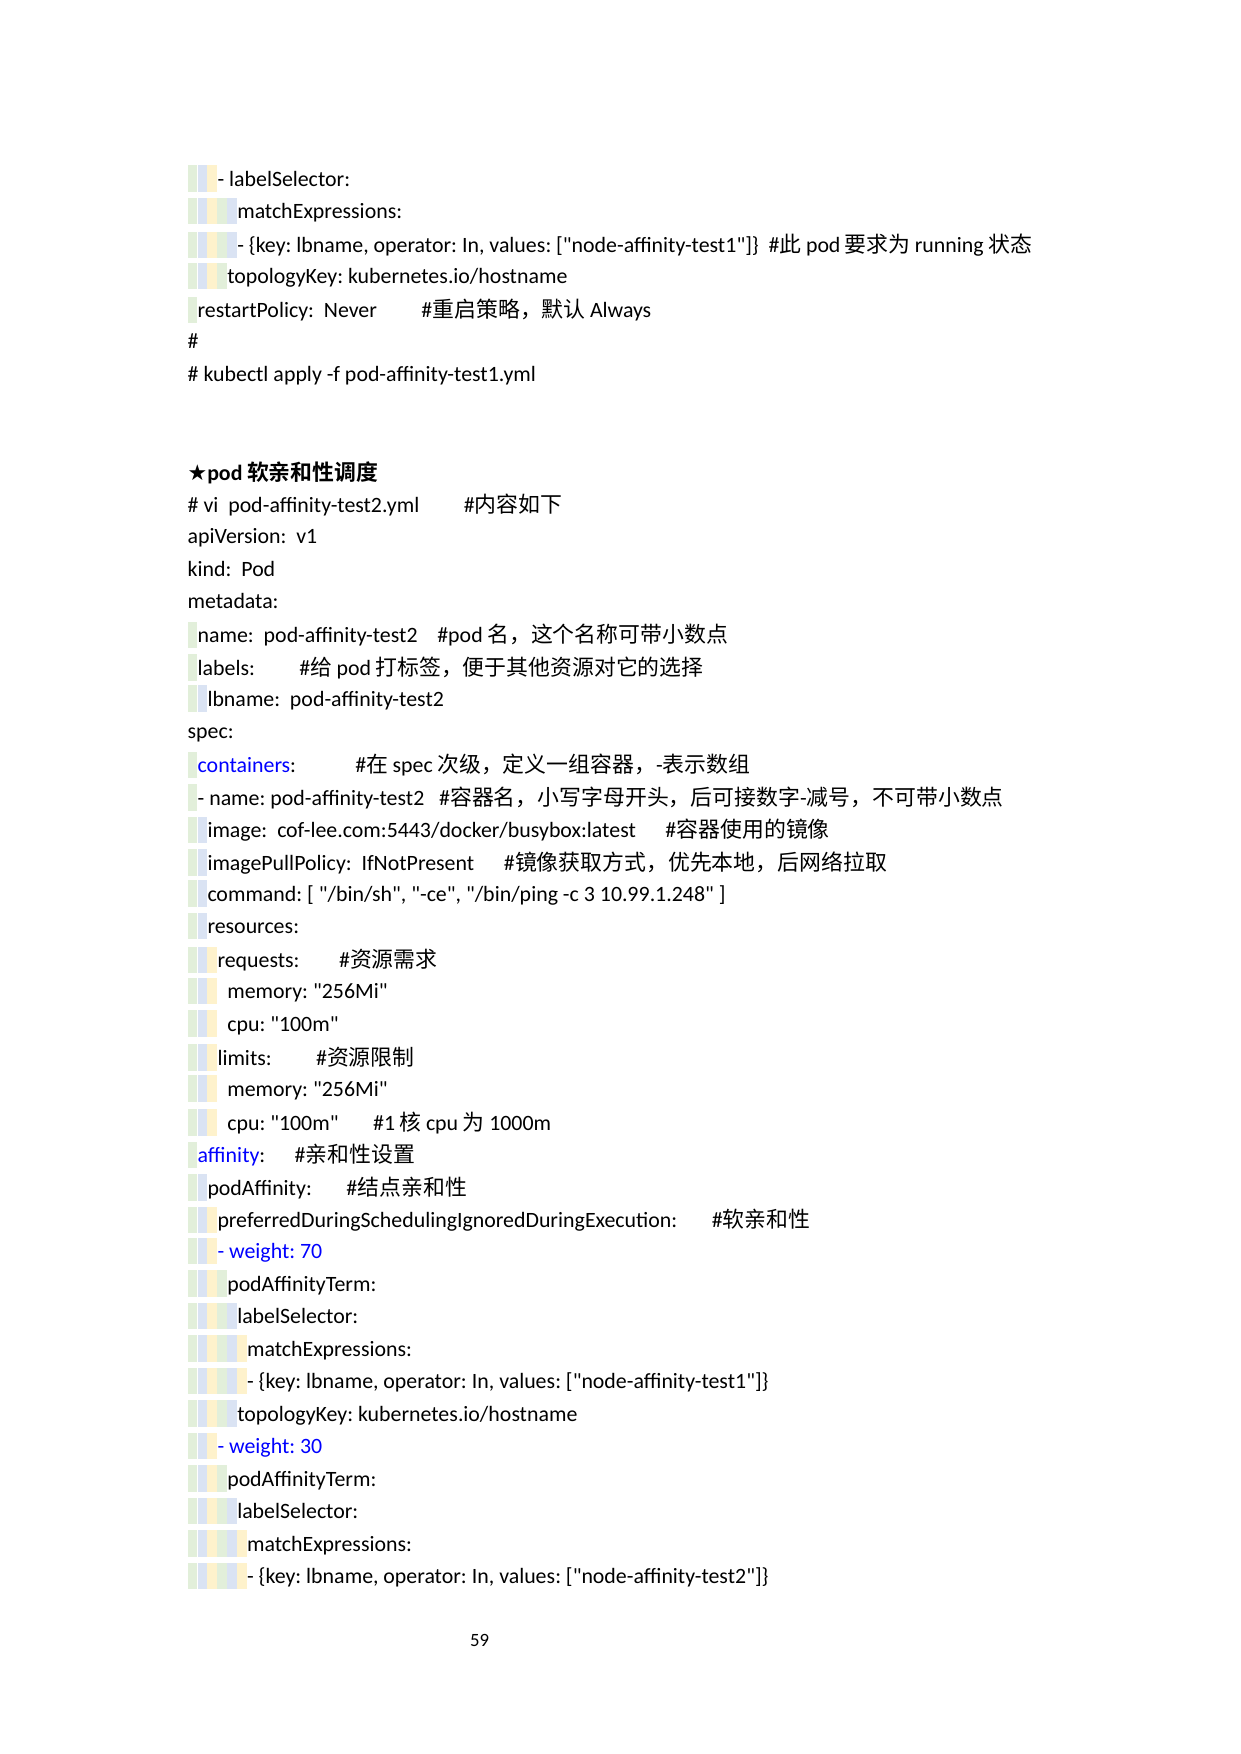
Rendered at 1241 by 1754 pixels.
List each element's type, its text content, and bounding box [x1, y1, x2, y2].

text topologyKey: kubernetes.io/hostname [187, 259, 1053, 292]
text podAffinityTerm: [187, 1267, 1053, 1299]
text - name: pod-affinity-test2 #容器名，小写字母开头，后可接数字-减号，不可带小数点 [187, 779, 1053, 812]
text - labelSelector: [187, 162, 1053, 194]
text ★pod软亲和性调度 [187, 454, 1053, 487]
text matchExpressions: [187, 1527, 1053, 1559]
text labelSelector: [187, 1494, 1053, 1527]
text kind: Pod [187, 552, 1053, 584]
text podAffinityTerm: [187, 1462, 1053, 1494]
text labelSelector: [187, 1299, 1053, 1332]
text restartPolicy: Never #重启策略，默认Always [187, 292, 1053, 324]
text matchExpressions: [187, 194, 1053, 227]
text spec: [187, 714, 1053, 747]
text affinity: #亲和性设置 [187, 1137, 1053, 1169]
text - {key: lbname, operator: In, values: ["node-affinity-test1"]} #此pod要求为running状态 [187, 227, 1053, 259]
text command: [ "/bin/sh", "-ce", "/bin/ping -c 3 10.99.1.248" ] [187, 877, 1053, 909]
text metadata: [187, 584, 1053, 617]
text topologyKey: kubernetes.io/hostname [187, 1397, 1053, 1429]
text - {key: lbname, operator: In, values: ["node-affinity-test1"]} [187, 1364, 1053, 1397]
text - {key: lbname, operator: In, values: ["node-affinity-test2"]} [187, 1559, 1053, 1592]
text # [187, 324, 1053, 357]
text # kubectl apply -f pod-affinity-test1.yml [187, 357, 1053, 389]
text labels: #给pod打标签，便于其他资源对它的选择 [187, 649, 1053, 682]
text containers: #在spec次级，定义一组容器，-表示数组 [187, 747, 1053, 779]
text # vi pod-affinity-test2.yml #内容如下 [187, 487, 1053, 519]
text requests: #资源需求 [187, 942, 1053, 974]
text lbname: pod-affinity-test2 [187, 682, 1053, 714]
text image: cof-lee.com:5443/docker/busybox:latest #容器使用的镜像 [187, 812, 1053, 844]
text cpu: "100m" #1核cpu为 1000m [187, 1104, 1053, 1137]
text memory: "256Mi" [187, 974, 1053, 1007]
text limits: #资源限制 [187, 1039, 1053, 1072]
text memory: "256Mi" [187, 1072, 1053, 1104]
text name: pod-affinity-test2 #pod名，这个名称可带小数点 [187, 617, 1053, 649]
text cpu: "100m" [187, 1007, 1053, 1039]
text preferredDuringSchedulingIgnoredDuringExecution: #软亲和性 [187, 1202, 1053, 1234]
text matchExpressions: [187, 1332, 1053, 1364]
text - weight: 30 [187, 1429, 1053, 1462]
text imagePullPolicy: IfNotPresent #镜像获取方式，优先本地，后网络拉取 [187, 844, 1053, 877]
text - weight: 70 [187, 1234, 1053, 1267]
text resources: [187, 909, 1053, 942]
text apiVersion: v1 [187, 519, 1053, 552]
text podAffinity: #结点亲和性 [187, 1169, 1053, 1202]
